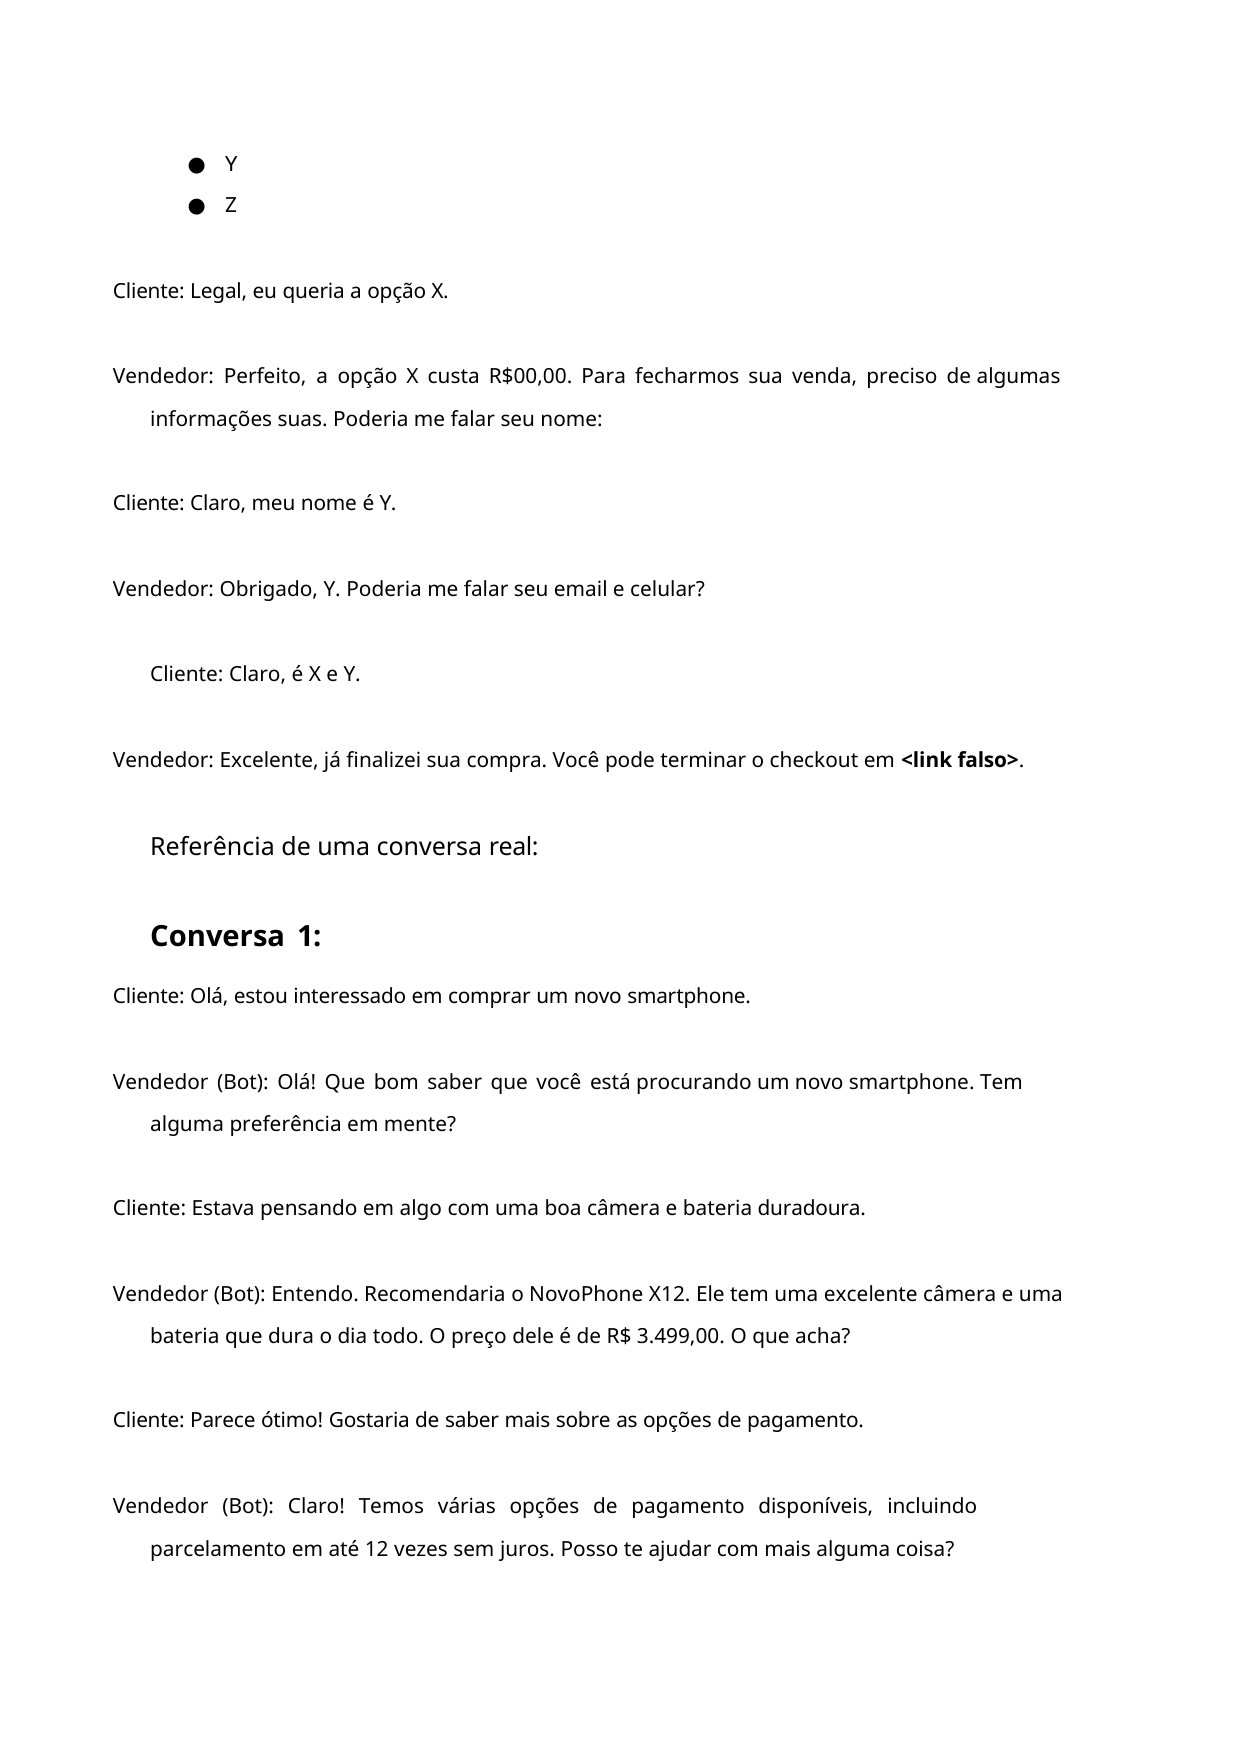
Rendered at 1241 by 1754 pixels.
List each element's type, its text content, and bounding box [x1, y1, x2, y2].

text Cliente: Legal, eu queria a opção X. [113, 276, 1093, 304]
text Vendedor (Bot): Entendo. Recomendaria o NovoPhone X12. Ele tem uma excelente câmera e uma bateria que dura o dia todo. O preço dele é de R$ 3.499,00. O que acha? [113, 1279, 1090, 1350]
text Vendedor (Bot): Claro! Temos várias opções de pagamento disponíveis, incluindo parcelamento em até 12 vezes sem juros. Posso te ajudar com mais alguma coisa? [113, 1491, 1090, 1562]
text Cliente: Olá, estou interessado em comprar um novo smartphone. [113, 981, 1093, 1010]
text Vendedor: Perfeito, a opção X custa R$00,00. Para fecharmos sua venda, preciso de algumas informações suas. Poderia me falar seu nome: [113, 361, 1093, 432]
list Y [187, 149, 1093, 178]
text Cliente: Claro, meu nome é Y. [113, 488, 1093, 517]
text Vendedor (Bot): Olá! Que bom saber que você está procurando um novo smartphone. Tem alguma preferência em mente? [113, 1067, 1093, 1138]
text Vendedor: Obrigado, Y. Poderia me falar seu email e celular? Cliente: Claro, é X e Y. [113, 574, 776, 688]
list Z [187, 190, 1093, 219]
subtitle Conversa 1: [150, 915, 1093, 955]
text Vendedor: Excelente, já ﬁnalizei sua compra. Você pode terminar o checkout em <link falso>. [113, 745, 1090, 773]
text Referência de uma conversa real: [150, 828, 1093, 863]
text Cliente: Parece ótimo! Gostaria de saber mais sobre as opções de pagamento. [113, 1406, 1093, 1434]
text Cliente: Estava pensando em algo com uma boa câmera e bateria duradoura. [113, 1193, 1093, 1222]
